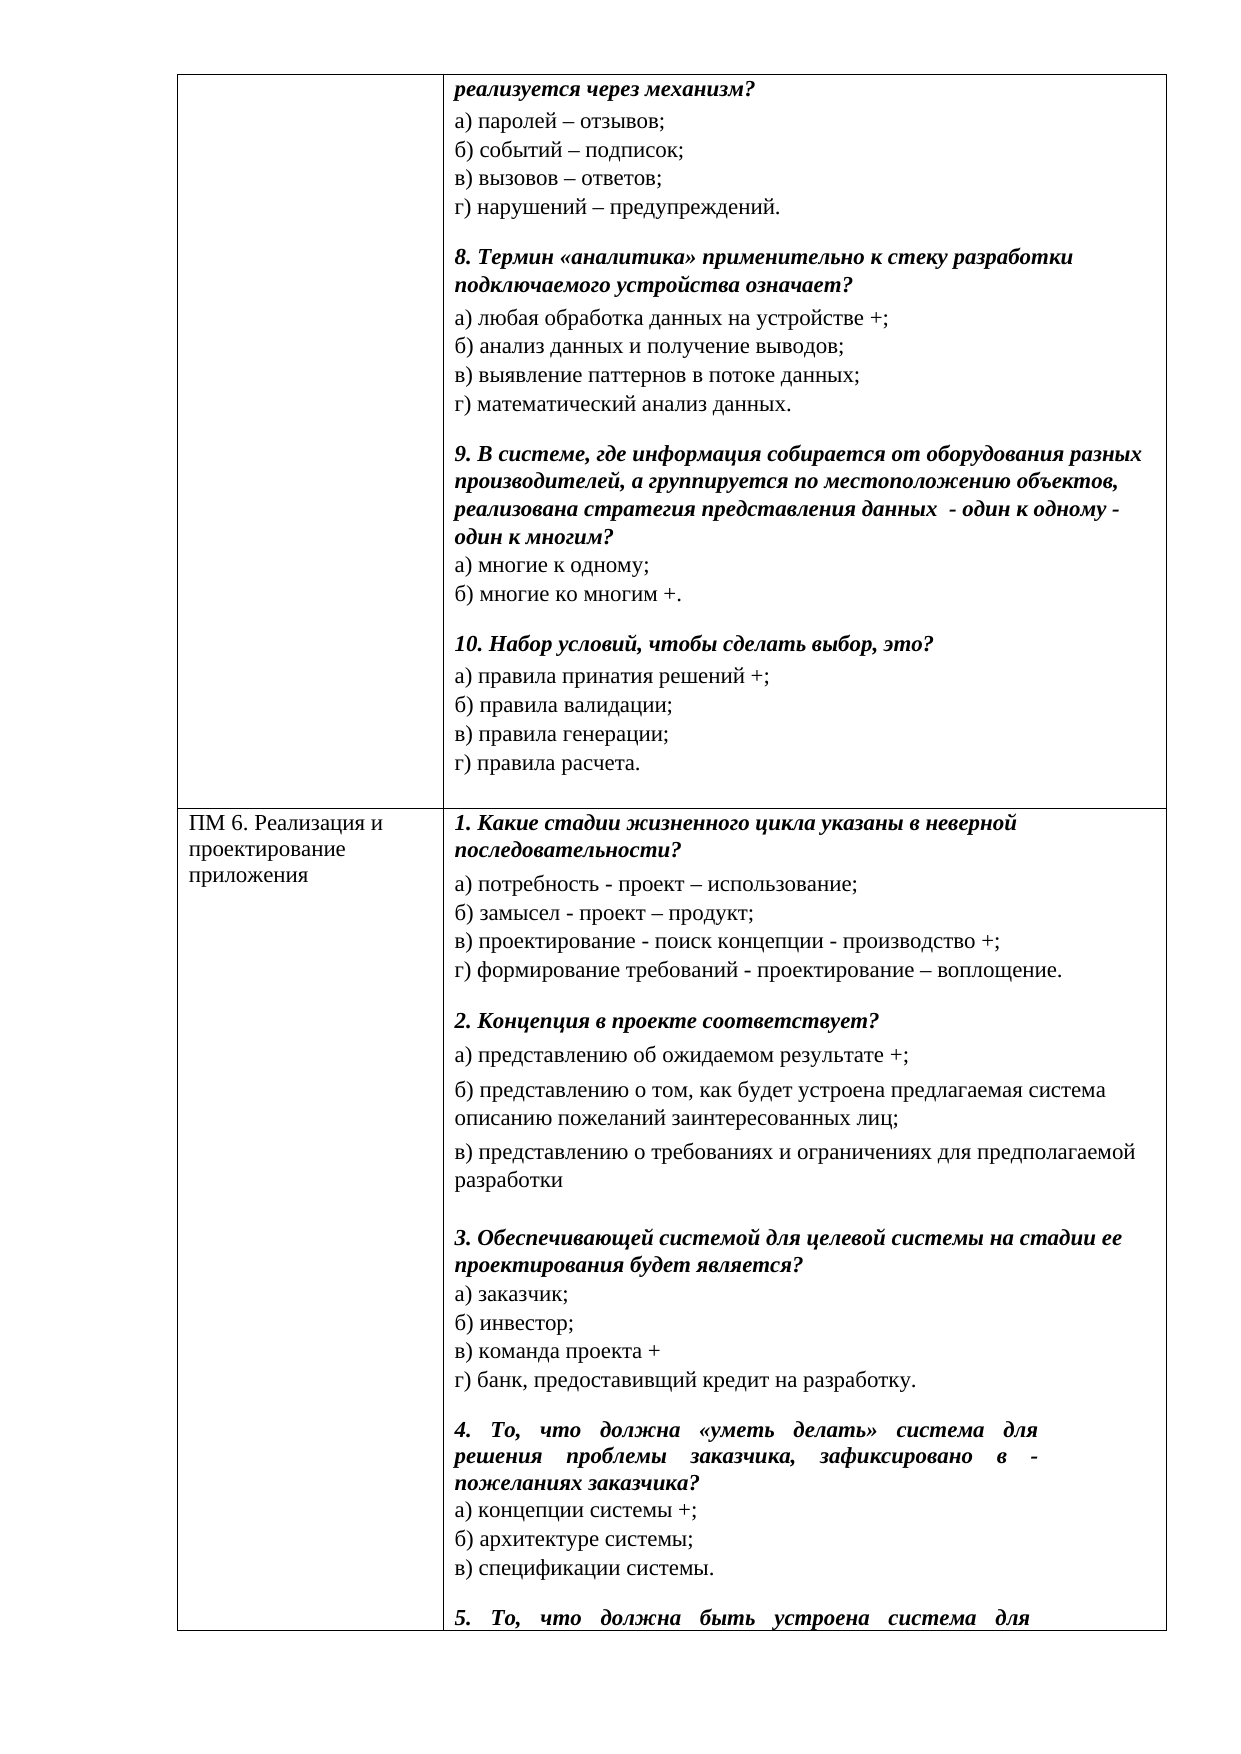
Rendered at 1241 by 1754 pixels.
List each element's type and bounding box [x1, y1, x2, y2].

table_cell [178, 809, 443, 1630]
table_cell [444, 75, 1166, 808]
table_cell [444, 809, 1166, 1630]
table_cell [178, 75, 443, 808]
